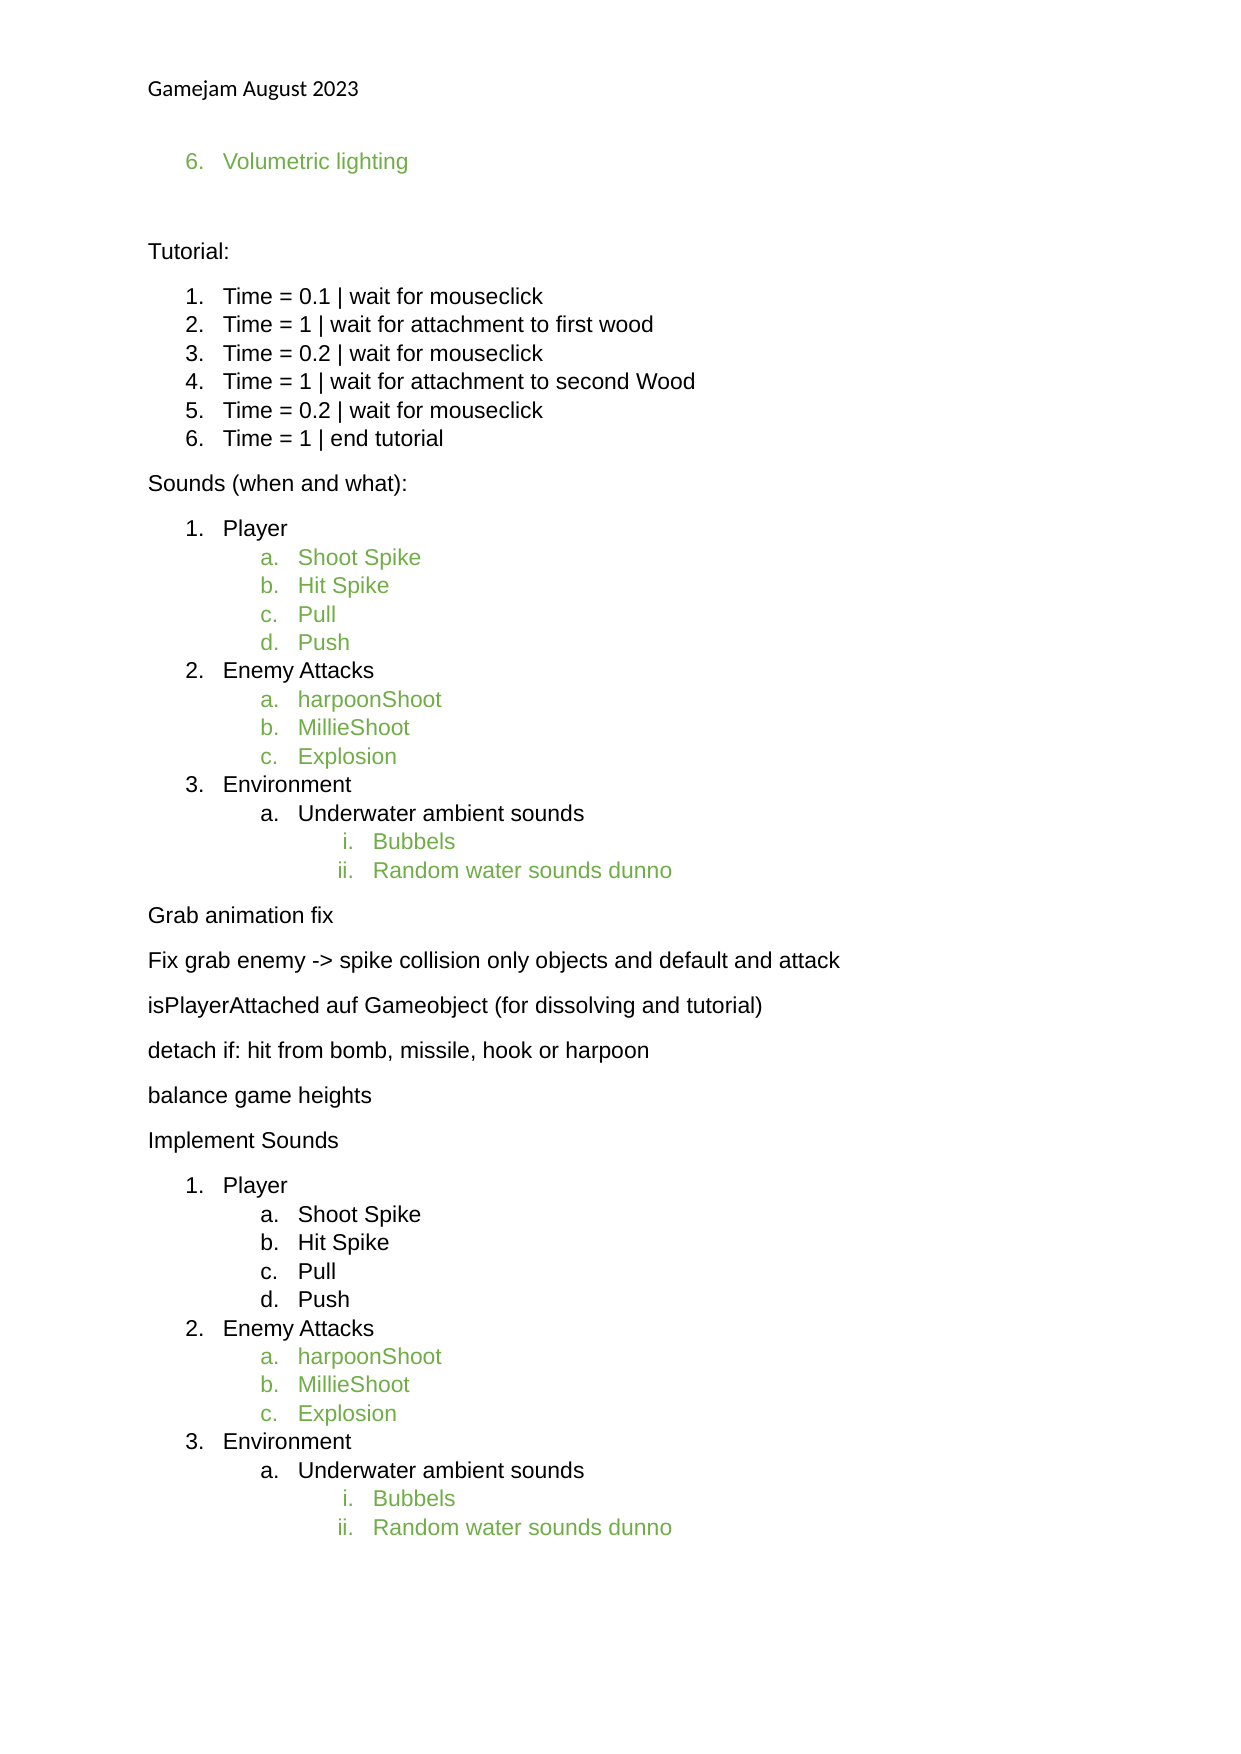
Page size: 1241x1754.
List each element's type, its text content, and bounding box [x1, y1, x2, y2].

list Random water sounds dunno [354, 1513, 1093, 1540]
list Shoot Spike [260, 1201, 1093, 1227]
list Player [185, 1172, 1093, 1199]
list Shoot Spike [260, 544, 1093, 570]
list Time = 1 | wait for attachment to first wood [185, 311, 1093, 338]
list Explosion [260, 743, 1093, 769]
list Push [260, 1286, 1093, 1312]
list Pull [260, 601, 1093, 627]
list Push [260, 629, 1093, 655]
list Bubbels [354, 1485, 1093, 1511]
list Volumetric lighting [185, 148, 1093, 174]
text Implement Sounds [148, 1127, 1093, 1153]
list harpoonShoot [260, 1343, 1093, 1369]
list Player [185, 515, 1093, 542]
list harpoonShoot [260, 686, 1093, 712]
list Enemy Attacks [185, 1314, 1093, 1341]
list Underwater ambient sounds [260, 800, 1093, 826]
text detach if: hit from bomb, missile, hook or harpoon [148, 1037, 1093, 1063]
list Environment [185, 771, 1093, 798]
list Hit Spike [260, 1229, 1093, 1256]
text balance game heights [148, 1082, 1093, 1108]
list Underwater ambient sounds [260, 1457, 1093, 1483]
text isPlayerAttached auf Gameobject (for dissolving and tutorial) [148, 992, 1093, 1018]
list Time = 0.2 | wait for mouseclick [185, 340, 1093, 366]
text Fix grab enemy -> spike collision only objects and default and attack [148, 947, 1093, 973]
list Pull [260, 1258, 1093, 1284]
list Explosion [260, 1400, 1093, 1426]
list Hit Spike [260, 572, 1093, 598]
list Enemy Attacks [185, 657, 1093, 684]
text Sounds (when and what): [148, 470, 1093, 497]
list Time = 1 | wait for attachment to second Wood [185, 368, 1093, 394]
list Time = 0.2 | wait for mouseclick [185, 397, 1093, 423]
list Time = 0.1 | wait for mouseclick [185, 283, 1093, 309]
list MillieShoot [260, 714, 1093, 741]
text Grab animation fix [148, 902, 1093, 928]
list Time = 1 | end tutorial [185, 425, 1093, 451]
list Random water sounds dunno [354, 857, 1093, 883]
list Environment [185, 1428, 1093, 1454]
list MillieShoot [260, 1371, 1093, 1398]
list Bubbels [354, 828, 1093, 854]
text Tutorial: [148, 238, 1093, 264]
